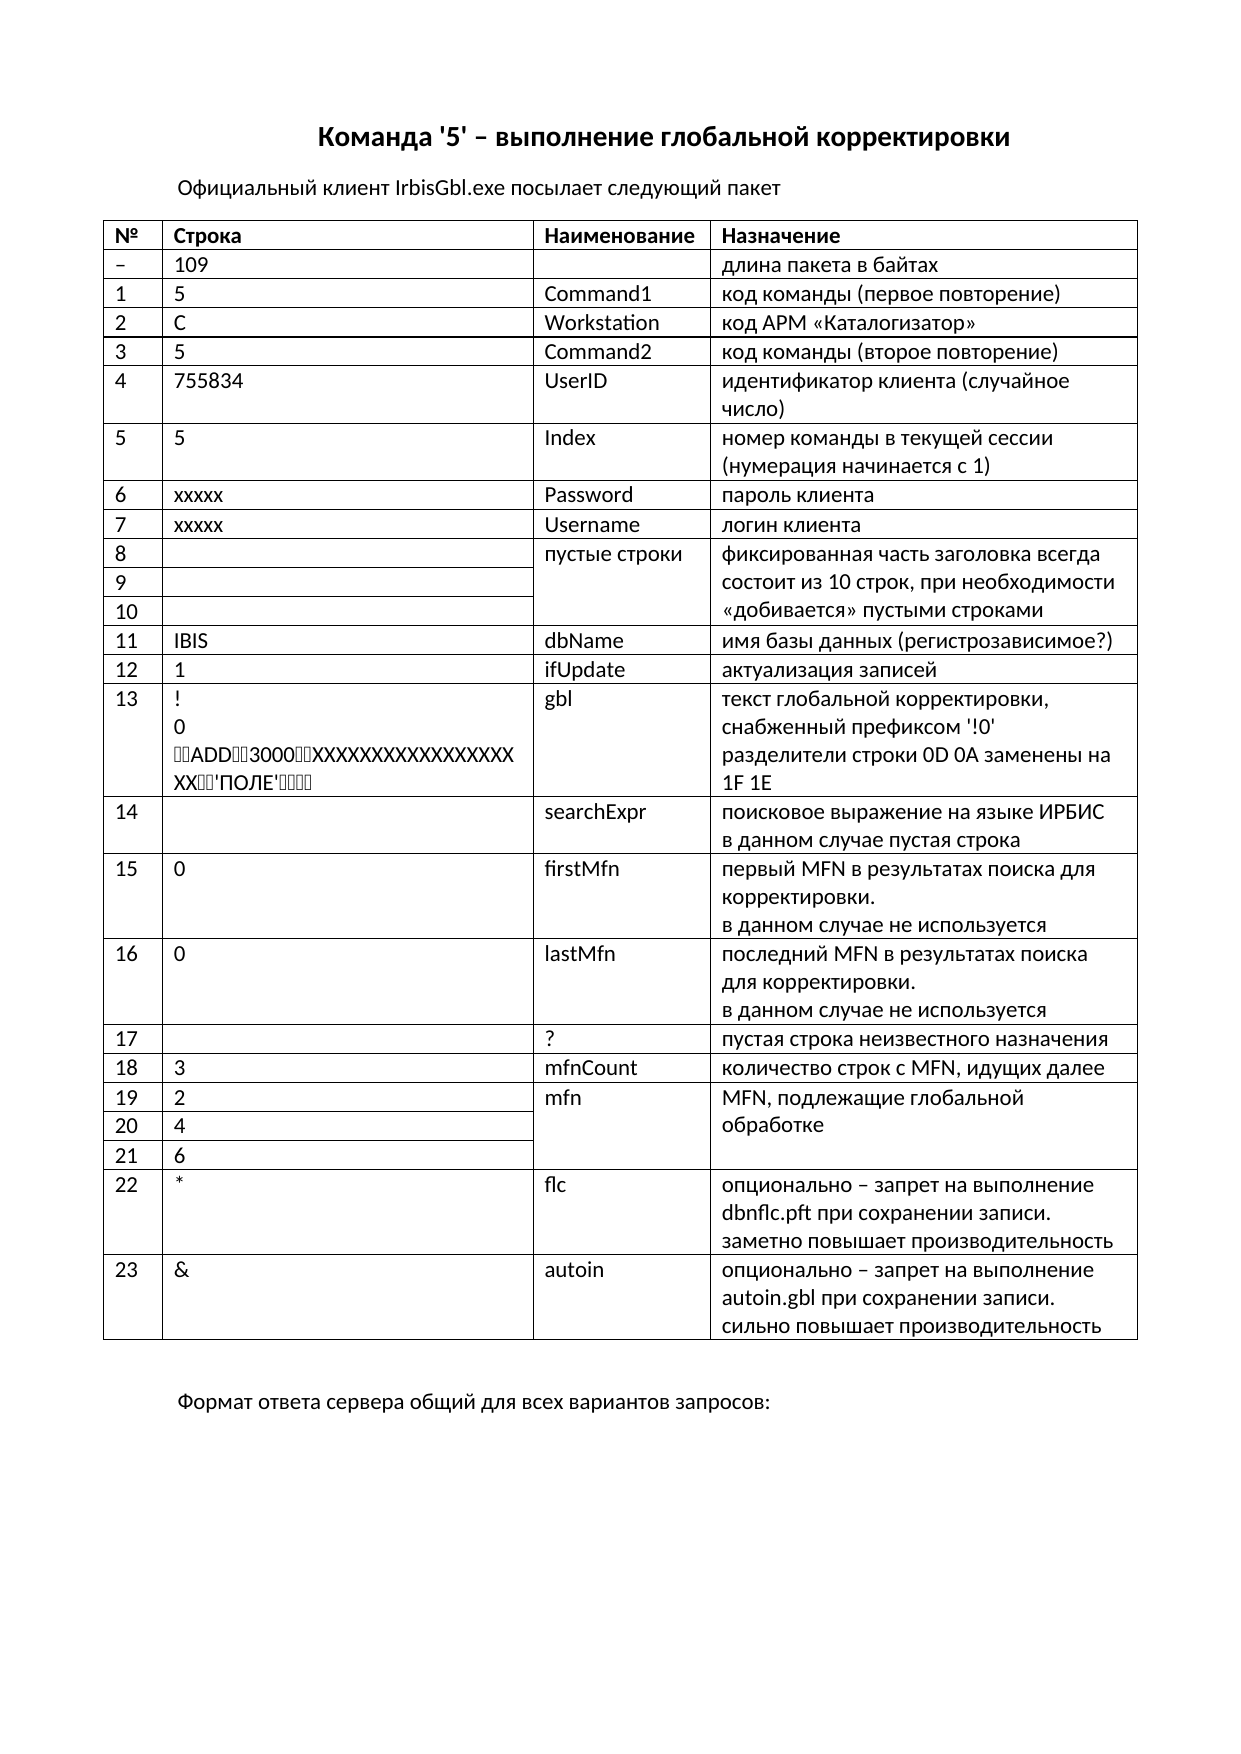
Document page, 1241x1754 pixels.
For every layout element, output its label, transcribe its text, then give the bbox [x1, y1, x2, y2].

table_cell Index [534, 424, 710, 479]
table_cell UserID [534, 366, 710, 422]
table_cell C [163, 308, 533, 336]
table_cell 5 [163, 338, 533, 365]
table_cell [163, 539, 533, 567]
table_cell mfnCount [534, 1054, 710, 1082]
table_cell 3 [104, 338, 162, 365]
text Команда '5' – выполнение глобальной корректировки [177, 118, 1152, 154]
table_cell firstMfn [534, 854, 710, 938]
table_cell текст глобальной корректировки, снабженный префиксом '!0' разделители строки 0D 0A заменены на 1F 1E [711, 684, 1137, 796]
table_cell 2 [104, 308, 162, 336]
table_cell опционально – запрет на выполнение autoin.gbl при сохранении записи. сильно повышает производительность [711, 1255, 1137, 1339]
table_cell 19 [104, 1083, 162, 1111]
table_cell актуализация записей [711, 655, 1137, 683]
table_cell 18 [104, 1054, 162, 1082]
table_cell [163, 797, 533, 853]
table_cell 15 [104, 854, 162, 938]
table_cell Username [534, 510, 710, 538]
table_cell xxxxx [163, 481, 533, 509]
table_cell 0 [163, 939, 533, 1023]
table_cell поисковое выражение на языке ИРБИС в данном случае пустая строка [711, 797, 1137, 853]
table_cell 12 [104, 655, 162, 683]
table_cell [163, 597, 533, 625]
table_cell 13 [104, 684, 162, 796]
table_cell 1 [163, 655, 533, 683]
table_header Назначение [711, 221, 1137, 249]
table_header Наименование [534, 221, 710, 249]
table_cell lastMfn [534, 939, 710, 1023]
table_cell количество строк с MFN, идущих далее [711, 1054, 1137, 1082]
table_cell 7 [104, 510, 162, 538]
table_cell длина пакета в байтах [711, 250, 1137, 278]
table_cell Password [534, 481, 710, 509]
table_cell 5 [163, 279, 533, 307]
table_cell 5 [163, 424, 533, 479]
table_cell код АРМ «Каталогизатор» [711, 308, 1137, 336]
table_cell Workstation [534, 308, 710, 336]
table_cell логин клиента [711, 510, 1137, 538]
table_cell [163, 568, 533, 596]
table_cell 6 [163, 1141, 533, 1169]
table_cell идентификатор клиента (случайное число) [711, 366, 1137, 422]
table_cell 109 [163, 250, 533, 278]
table_cell 4 [163, 1112, 533, 1140]
table_cell flc [534, 1170, 710, 1254]
table_cell имя базы данных (регистрозависимое?) [711, 626, 1137, 654]
table_cell код команды (первое повторение) [711, 279, 1137, 307]
table_cell 21 [104, 1141, 162, 1169]
table_cell опционально – запрет на выполнение dbnflc.pft при сохранении записи. заметно повышает производительность [711, 1170, 1137, 1254]
table_cell 16 [104, 939, 162, 1023]
table_cell код команды (второе повторение) [711, 338, 1137, 365]
table_cell * [163, 1170, 533, 1254]
table_cell [163, 1025, 533, 1052]
table_cell 755834 [163, 366, 533, 422]
table_cell Command2 [534, 338, 710, 365]
table_cell пустая строка неизвестного назначения [711, 1025, 1137, 1052]
table_cell 5 [104, 424, 162, 479]
table_cell пустые строки [534, 539, 710, 625]
table_cell пароль клиента [711, 481, 1137, 509]
table_cell номер команды в текущей сессии (нумерация начинается с 1) [711, 424, 1137, 479]
table_cell 9 [104, 568, 162, 596]
table_cell 22 [104, 1170, 162, 1254]
table_cell xxxxx [163, 510, 533, 538]
table_cell 6 [104, 481, 162, 509]
table_cell 17 [104, 1025, 162, 1052]
text Формат ответа сервера общий для всех вариантов запросов: [177, 1387, 1152, 1415]
table_cell mfn [534, 1083, 710, 1169]
table_cell – [104, 250, 162, 278]
table_cell первый MFN в результатах поиска для корректировки. в данном случае не используется [711, 854, 1137, 938]
table_cell ? [534, 1025, 710, 1052]
table_cell dbName [534, 626, 710, 654]
table_cell & [163, 1255, 533, 1339]
table_cell 0 [163, 854, 533, 938]
text Официальный клиент IrbisGbl.exe посылает следующий пакет [177, 173, 1152, 201]
table_cell MFN, подлежащие глобальной обработке [711, 1083, 1137, 1169]
table_cell Command1 [534, 279, 710, 307]
table_cell [534, 250, 710, 278]
table_cell searchExpr [534, 797, 710, 853]
table_cell ifUpdate [534, 655, 710, 683]
table_cell 14 [104, 797, 162, 853]
table_cell 8 [104, 539, 162, 567]
table_cell 23 [104, 1255, 162, 1339]
table_cell 11 [104, 626, 162, 654]
table_cell IBIS [163, 626, 533, 654]
table_cell 3 [163, 1054, 533, 1082]
table_cell autoin [534, 1255, 710, 1339]
table_header Строка [163, 221, 533, 249]
table_cell 2 [163, 1083, 533, 1111]
table_cell 1 [104, 279, 162, 307]
table_cell фиксированная часть заголовка всегда состоит из 10 строк, при необходимости «добивается» пустыми строками [711, 539, 1137, 625]
table_header № [104, 221, 162, 249]
table_cell gbl [534, 684, 710, 796]
table_cell 20 [104, 1112, 162, 1140]
table_cell !0ADD3000XXXXXXXXXXXXXXXXXXX'ПОЛЕ' [163, 684, 533, 796]
table_cell 10 [104, 597, 162, 625]
table_cell последний MFN в результатах поиска для корректировки. в данном случае не используется [711, 939, 1137, 1023]
table_cell 4 [104, 366, 162, 422]
